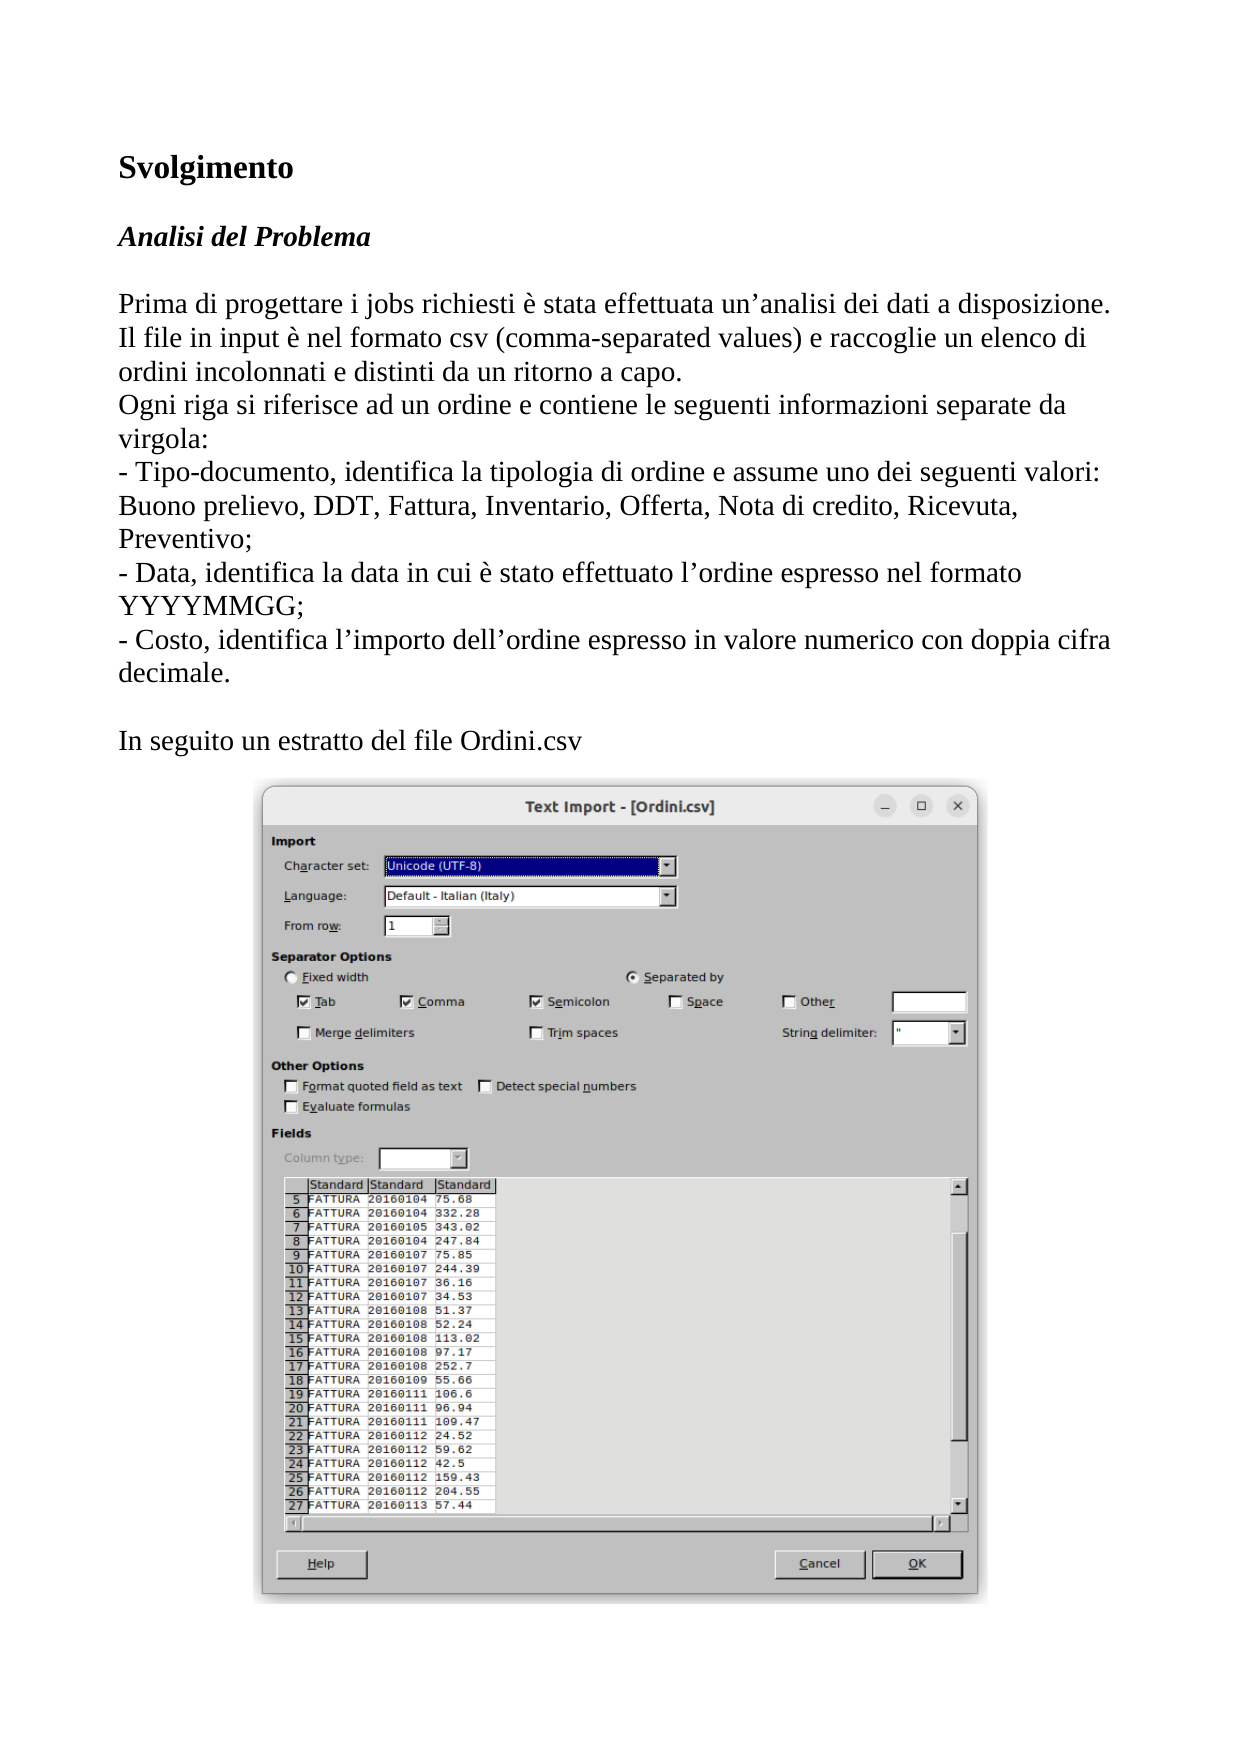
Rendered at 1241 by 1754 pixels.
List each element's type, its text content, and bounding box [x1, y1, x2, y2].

picture [252, 778, 988, 1604]
text Svolgimento [118, 148, 1122, 186]
text Ogni riga si riferisce ad un ordine e contiene le seguenti informazioni separate da virgola: [118, 387, 1122, 454]
text In seguito un estratto del file Ordini.csv [118, 723, 1122, 756]
text Analisi del Problema [118, 219, 1122, 253]
text - Data, identifica la data in cui è stato effettuato l’ordine espresso nel formato YYYYMMGG; [118, 555, 1122, 622]
text Prima di progettare i jobs richiesti è stata effettuata un’analisi dei dati a disposizione. [118, 287, 1122, 320]
text - Tipo-documento, identifica la tipologia di ordine e assume uno dei seguenti valori: Buono prelievo, DDT, Fattura, Inventario, Offerta, Nota di credito, Ricevuta, Preventivo; [118, 454, 1122, 555]
text - Costo, identifica l’importo dell’ordine espresso in valore numerico con doppia cifra decimale. [118, 622, 1122, 689]
text Il file in input è nel formato csv (comma-separated values) e raccoglie un elenco di ordini incolonnati e distinti da un ritorno a capo. [118, 320, 1122, 387]
